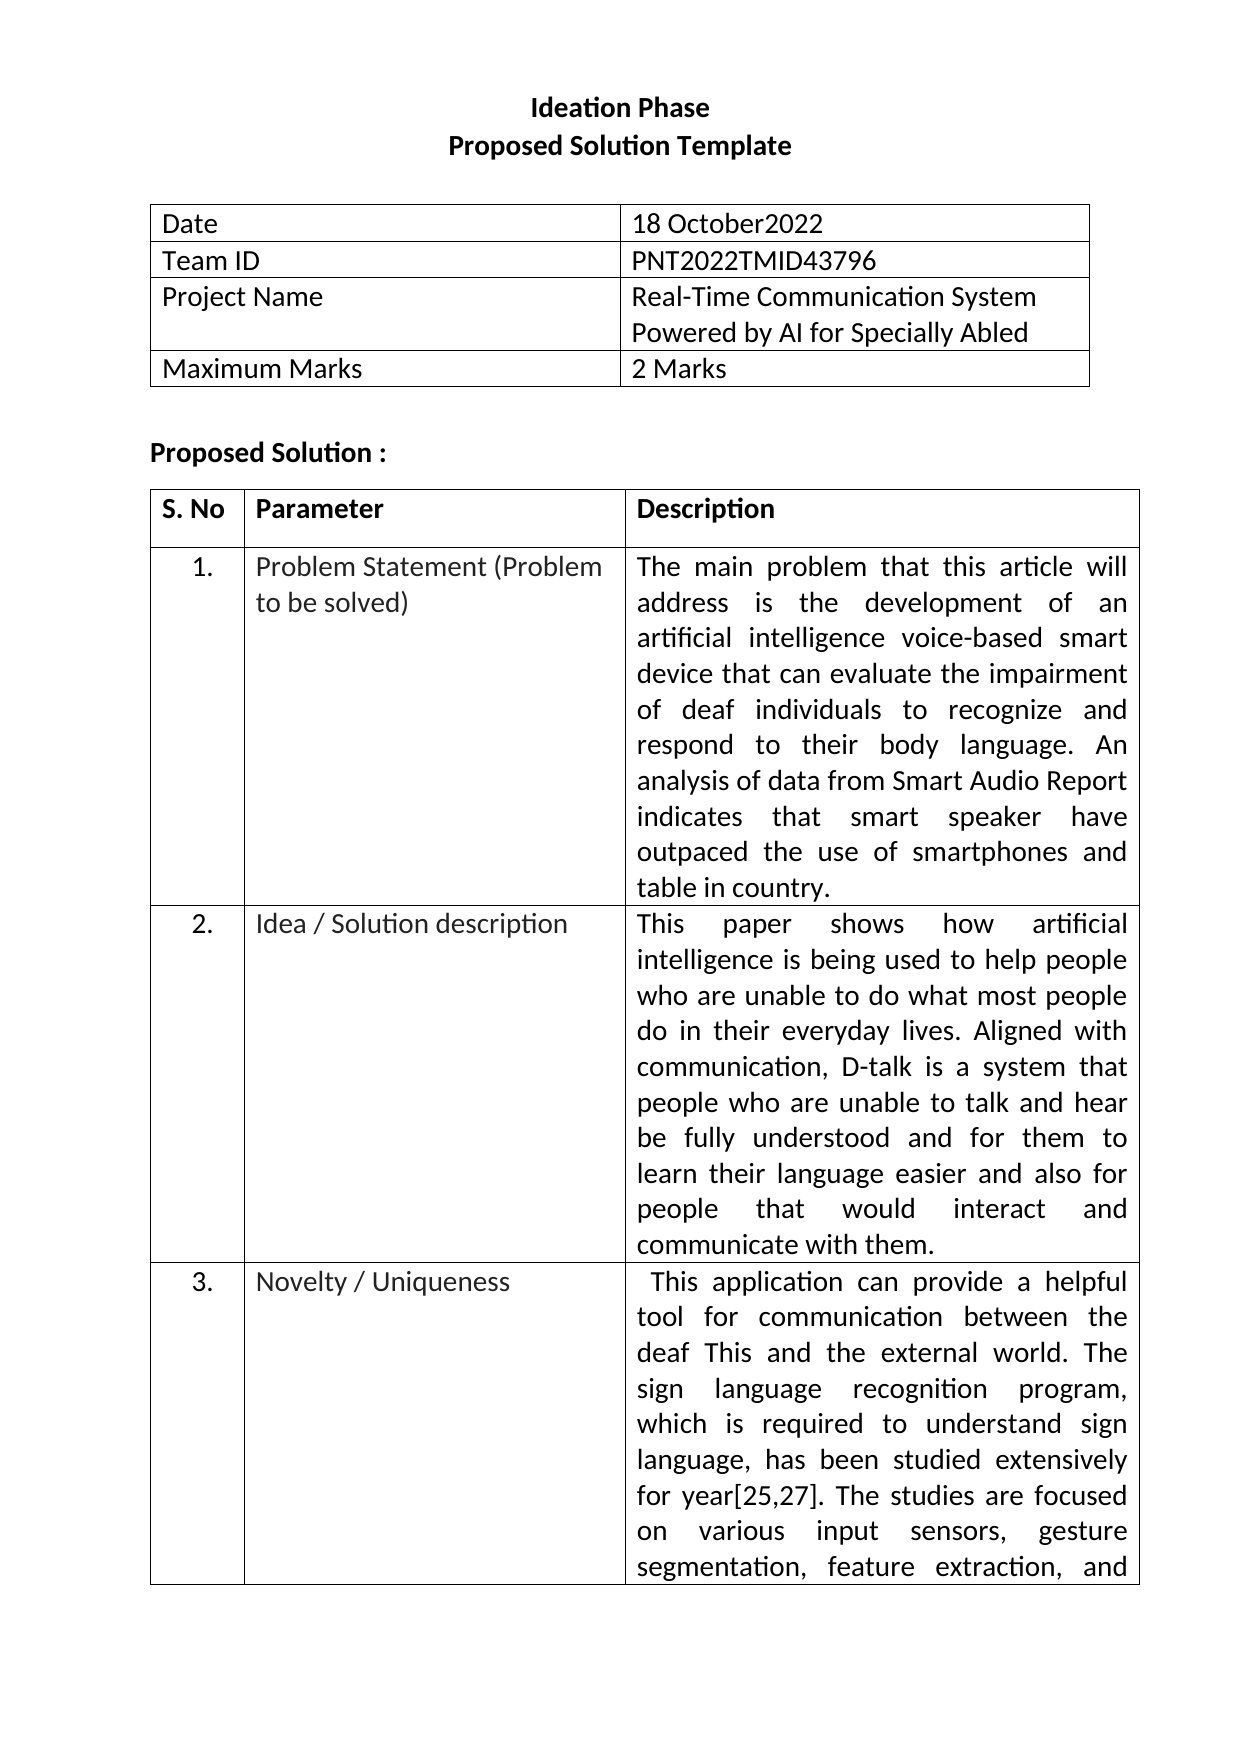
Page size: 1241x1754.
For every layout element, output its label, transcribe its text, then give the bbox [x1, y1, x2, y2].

table_cell Problem Statement (Problem to be solved) [245, 548, 625, 904]
text Ideation Phase [150, 89, 1090, 124]
text Proposed Solution : [150, 434, 1090, 470]
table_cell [245, 1263, 625, 1583]
table_cell The main problem that this article will address is the development of an artificial intelligence voice-based smart device that can evaluate the impairment of deaf individuals to recognize and respond to their body language. An analysis of data from Smart Audio Report indicates that smart speaker have outpaced the use of smartphones and table in country. [626, 548, 1139, 904]
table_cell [626, 1263, 1139, 1583]
table_cell This paper shows how artificial intelligence is being used to help people who are unable to do what most people do in their everyday lives. Aligned with communication, D-talk is a system that people who are unable to talk and hear be fully understood and for them to learn their language easier and also for people that would interact and communicate with them. [626, 906, 1139, 1262]
table_cell PNT2022TMID43796 [621, 242, 1089, 277]
table_header 18 October2022 [621, 205, 1089, 241]
table_cell [151, 548, 244, 904]
table_cell Idea / Solution description [245, 906, 625, 1262]
table_cell Project Name [151, 278, 620, 349]
table_header Date [151, 205, 620, 241]
table_cell 2 Marks [621, 351, 1089, 386]
table_header Parameter [245, 490, 625, 547]
table_cell [151, 1263, 244, 1583]
table_cell Maximum Marks [151, 351, 620, 386]
table_header S. No [151, 490, 244, 547]
table_cell Real-Time Communication System Powered by AI for Specially Abled [621, 278, 1089, 349]
table_cell Team ID [151, 242, 620, 277]
table_cell [151, 906, 244, 1262]
table_header Description [626, 490, 1139, 547]
text Proposed Solution Template [150, 127, 1090, 163]
